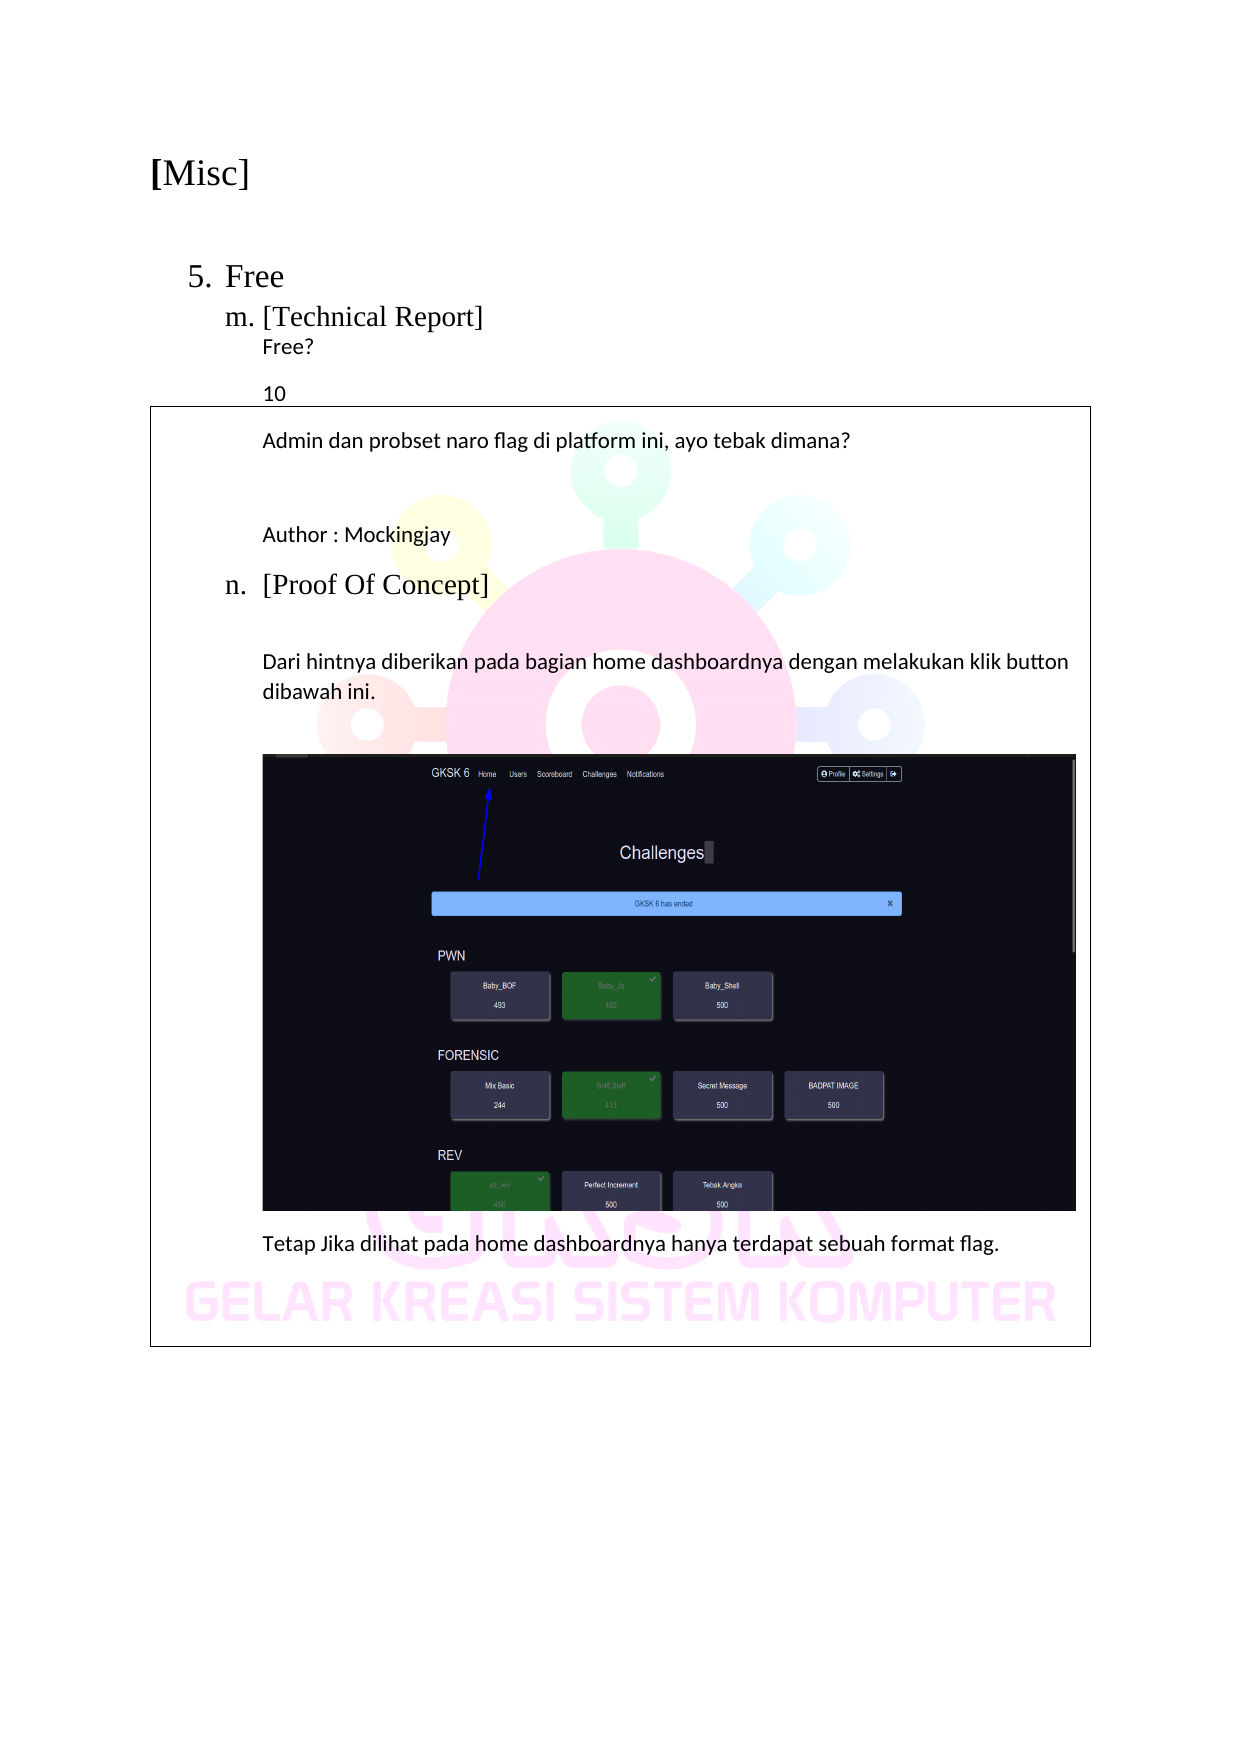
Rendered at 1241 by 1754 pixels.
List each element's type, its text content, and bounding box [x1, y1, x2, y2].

text Tetap Jika dilihat pada home dashboardnya hanya terdapat sebuah format flag. [262, 1229, 1090, 1258]
text Dari hintnya diberikan pada bagian home dashboardnya dengan melakukan klik button dibawah ini. [262, 647, 1090, 705]
subtitle [Proof Of Concept] [225, 567, 1090, 600]
picture [262, 754, 1076, 1211]
text Author : Mockingjay [262, 520, 1090, 548]
subtitle Free [187, 256, 1090, 295]
subtitle [Misc] [150, 150, 1090, 193]
text Admin dan probset naro flag di platform ini, ayo tebak dimana? [262, 426, 1090, 454]
text Free? [262, 332, 1090, 360]
text 10 [262, 379, 1090, 407]
subtitle [Technical Report] [225, 299, 1090, 332]
